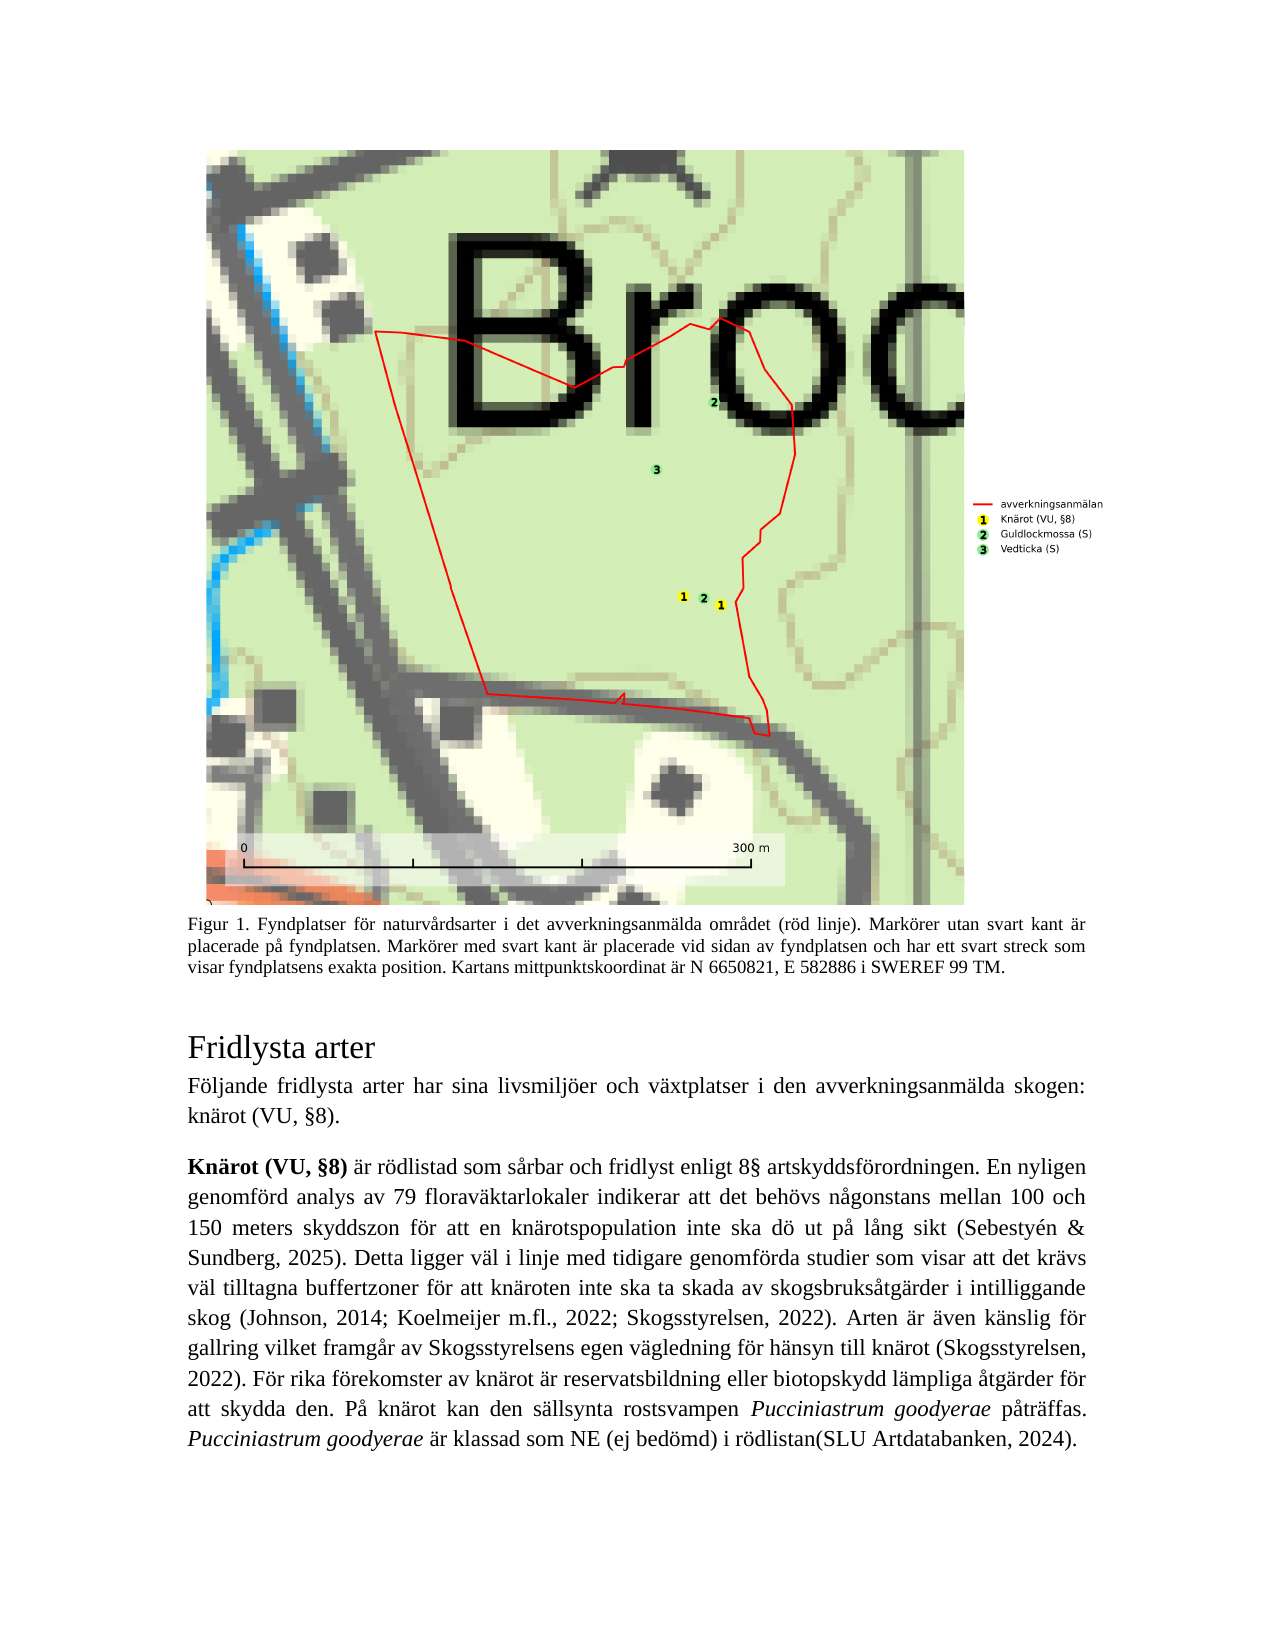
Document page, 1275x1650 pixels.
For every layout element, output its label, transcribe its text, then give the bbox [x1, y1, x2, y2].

text Följande fridlysta arter har sina livsmiljöer och växtplatser i den avverkningsanmälda skogen: knärot (VU, §8). [187, 1072, 1087, 1128]
picture [206, 150, 1107, 905]
subtitle Fridlysta arter [187, 1028, 1087, 1066]
text Figur 1. Fyndplatser för naturvårdsarter i det avverkningsanmälda området (röd linje). Markörer utan svart kant är placerade på fyndplatsen. Markörer med svart kant är placerade vid sidan av fyndplatsen och har ett svart streck som visar fyndplatsens exakta position. Kartans mittpunktskoordinat är N 6650821, E 582886 i SWEREF 99 TM. [187, 913, 1087, 978]
text Knärot (VU, §8) är rödlistad som sårbar och fridlyst enligt 8§ artskyddsförordningen. En nyligen genomförd analys av 79 floraväktarlokaler indikerar att det behövs någonstans mellan 100 och 150 meters skyddszon för att en knärotspopulation inte ska dö ut på lång sikt (Sebestyén & Sundberg, 2025). Detta ligger väl i linje med tidigare genomförda studier som visar att det krävs väl tilltagna buffertzoner för att knäroten inte ska ta skada av skogsbruksåtgärder i intilliggande skog (Johnson, 2014; Koelmeijer m.fl., 2022; Skogsstyrelsen, 2022). Arten är även känslig för gallring vilket framgår av Skogsstyrelsens egen vägledning för hänsyn till knärot (Skogsstyrelsen, 2022). För rika förekomster av knärot är reservatsbildning eller biotopskydd lämpliga åtgärder för att skydda den. På knärot kan den sällsynta rostsvampen Pucciniastrum goodyerae påträffas. Pucciniastrum goodyerae är klassad som NE (ej bedömd) i rödlistan(SLU Artdatabanken, 2024). [187, 1153, 1087, 1451]
